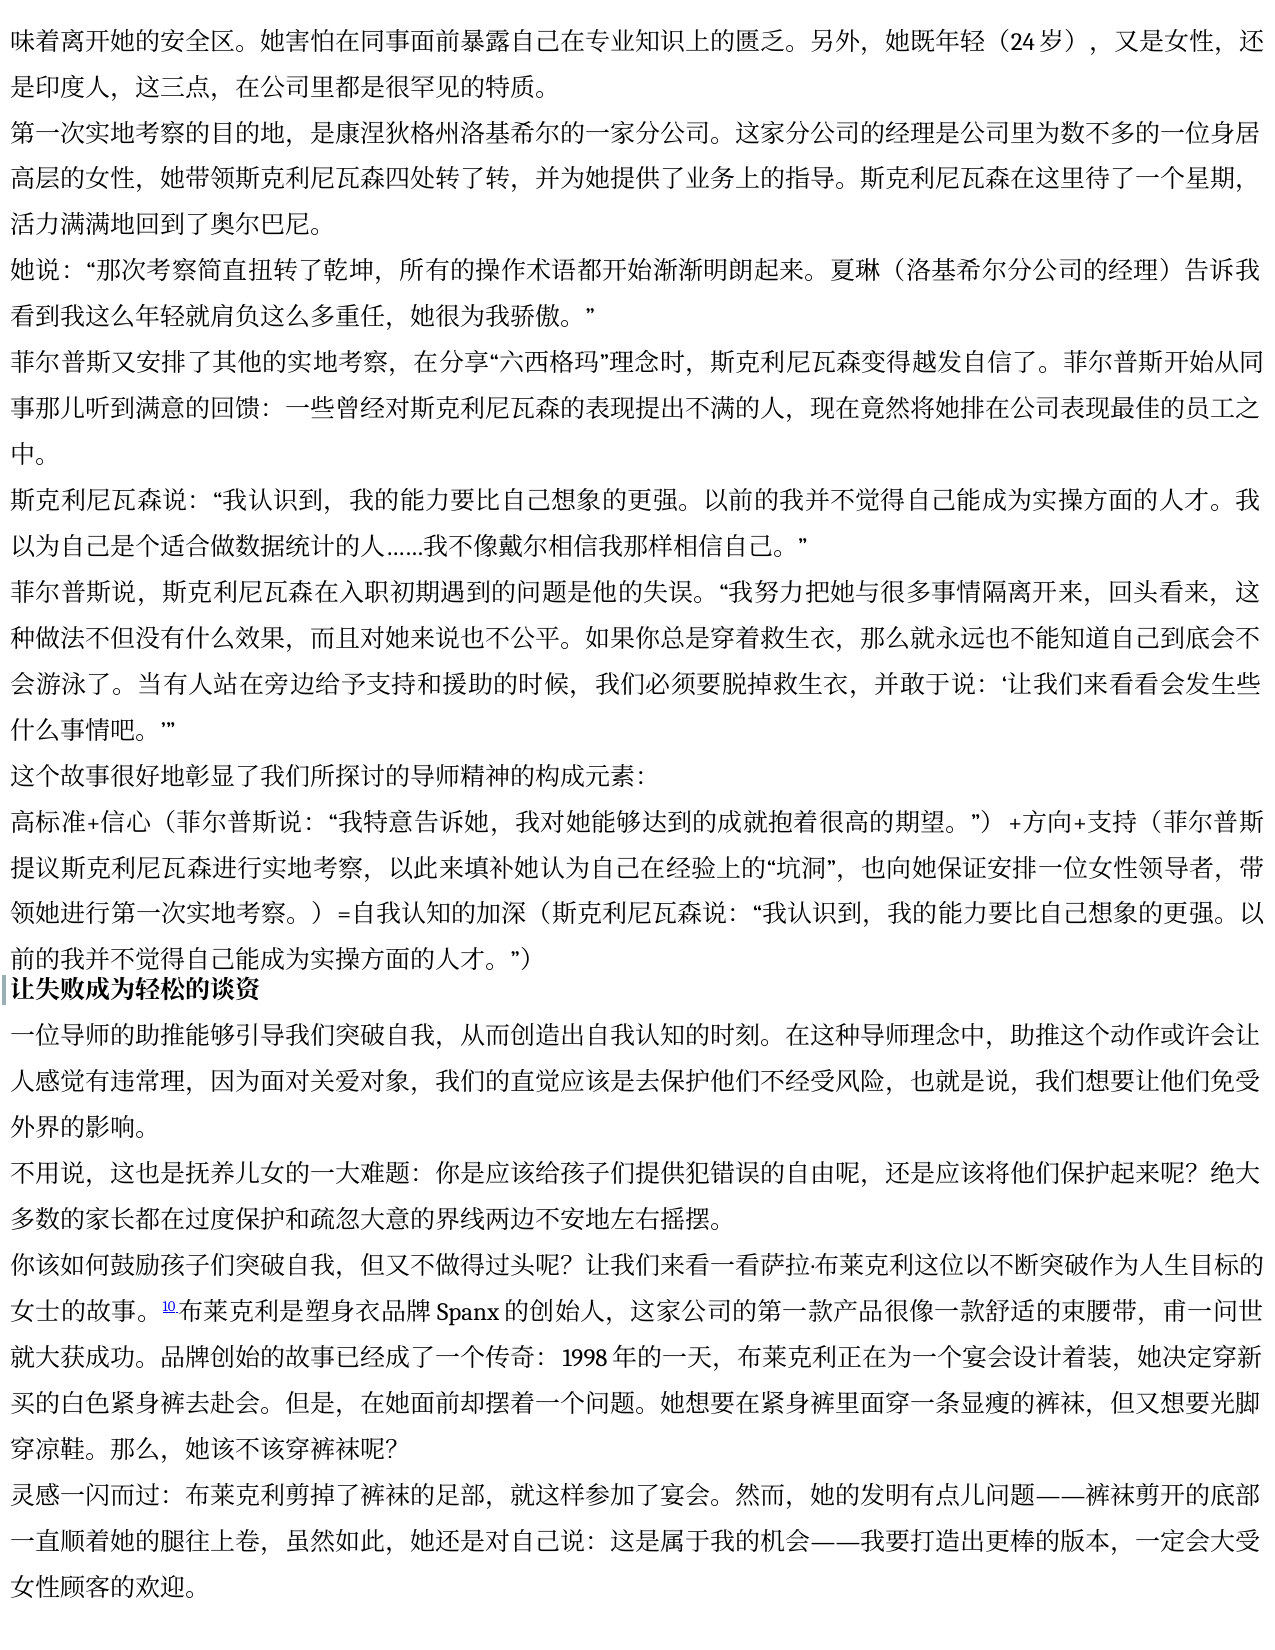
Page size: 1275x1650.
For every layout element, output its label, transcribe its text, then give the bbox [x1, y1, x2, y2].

text 菲尔普斯说，斯克利尼瓦森在入职初期遇到的问题是他的失误。“我努力把她与很多事情隔离开来，回头看来，这种做法不但没有什么效果，而且对她来说也不公平。如果你总是穿着救生衣，那么就永远也不能知道自己到底会不会游泳了。当有人站在旁边给予支持和援助的时候，我们必须要脱掉救生衣，并敢于说：‘让我们来看看会发生些什么事情吧。’” [10, 562, 1264, 745]
text 你该如何鼓励孩子们突破自我，但又不做得过头呢？让我们来看一看萨拉·布莱克利这位以不断突破作为人生目标的女士的故事。10布莱克利是塑身衣品牌Spanx的创始人，这家公司的第一款产品很像一款舒适的束腰带，甫一问世就大获成功。品牌创始的故事已经成了一个传奇：1998年的一天，布莱克利正在为一个宴会设计着装，她决定穿新买的白色紧身裤去赴会。但是，在她面前却摆着一个问题。她想要在紧身裤里面穿一条显瘦的裤袜，但又想要光脚穿凉鞋。那么，她该不该穿裤袜呢？ [10, 1235, 1264, 1464]
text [10, 10, 1264, 102]
subtitle 让失败成为轻松的谈资 [10, 975, 1264, 1005]
text 一位导师的助推能够引导我们突破自我，从而创造出自我认知的时刻。在这种导师理念中，助推这个动作或许会让人感觉有违常理，因为面对关爱对象，我们的直觉应该是去保护他们不经受风险，也就是说，我们想要让他们免受外界的影响。 [10, 1005, 1264, 1143]
text 这个故事很好地彰显了我们所探讨的导师精神的构成元素： [10, 745, 1264, 791]
text 斯克利尼瓦森说：“我认识到，我的能力要比自己想象的更强。以前的我并不觉得自己能成为实操方面的人才。我以为自己是个适合做数据统计的人……我不像戴尔相信我那样相信自己。” [10, 470, 1264, 562]
text 灵感一闪而过：布莱克利剪掉了裤袜的足部，就这样参加了宴会。然而，她的发明有点儿问题——裤袜剪开的底部一直顺着她的腿往上卷，虽然如此，她还是对自己说：这是属于我的机会——我要打造出更棒的版本，一定会大受女性顾客的欢迎。 [10, 1464, 1264, 1602]
text 菲尔普斯又安排了其他的实地考察，在分享“六西格玛”理念时，斯克利尼瓦森变得越发自信了。菲尔普斯开始从同事那儿听到满意的回馈：一些曾经对斯克利尼瓦森的表现提出不满的人，现在竟然将她排在公司表现最佳的员工之中。 [10, 332, 1264, 470]
text 第一次实地考察的目的地，是康涅狄格州洛基希尔的一家分公司。这家分公司的经理是公司里为数不多的一位身居高层的女性，她带领斯克利尼瓦森四处转了转，并为她提供了业务上的指导。斯克利尼瓦森在这里待了一个星期，活力满满地回到了奥尔巴尼。 [10, 102, 1264, 240]
text 她说：“那次考察简直扭转了乾坤，所有的操作术语都开始渐渐明朗起来。夏琳（洛基希尔分公司的经理）告诉我，看到我这么年轻就肩负这么多重任，她很为我骄傲。” [10, 240, 1264, 332]
text 高标准+信心（菲尔普斯说：“我特意告诉她，我对她能够达到的成就抱着很高的期望。”）+方向+支持（菲尔普斯提议斯克利尼瓦森进行实地考察，以此来填补她认为自己在经验上的“坑洞”，也向她保证安排一位女性领导者，带领她进行第一次实地考察。）=自我认知的加深（斯克利尼瓦森说：“我认识到，我的能力要比自己想象的更强。以前的我并不觉得自己能成为实操方面的人才。”） [10, 791, 1264, 975]
text 不用说，这也是抚养儿女的一大难题：你是应该给孩子们提供犯错误的自由呢，还是应该将他们保护起来呢？绝大多数的家长都在过度保护和疏忽大意的界线两边不安地左右摇摆。 [10, 1143, 1264, 1235]
